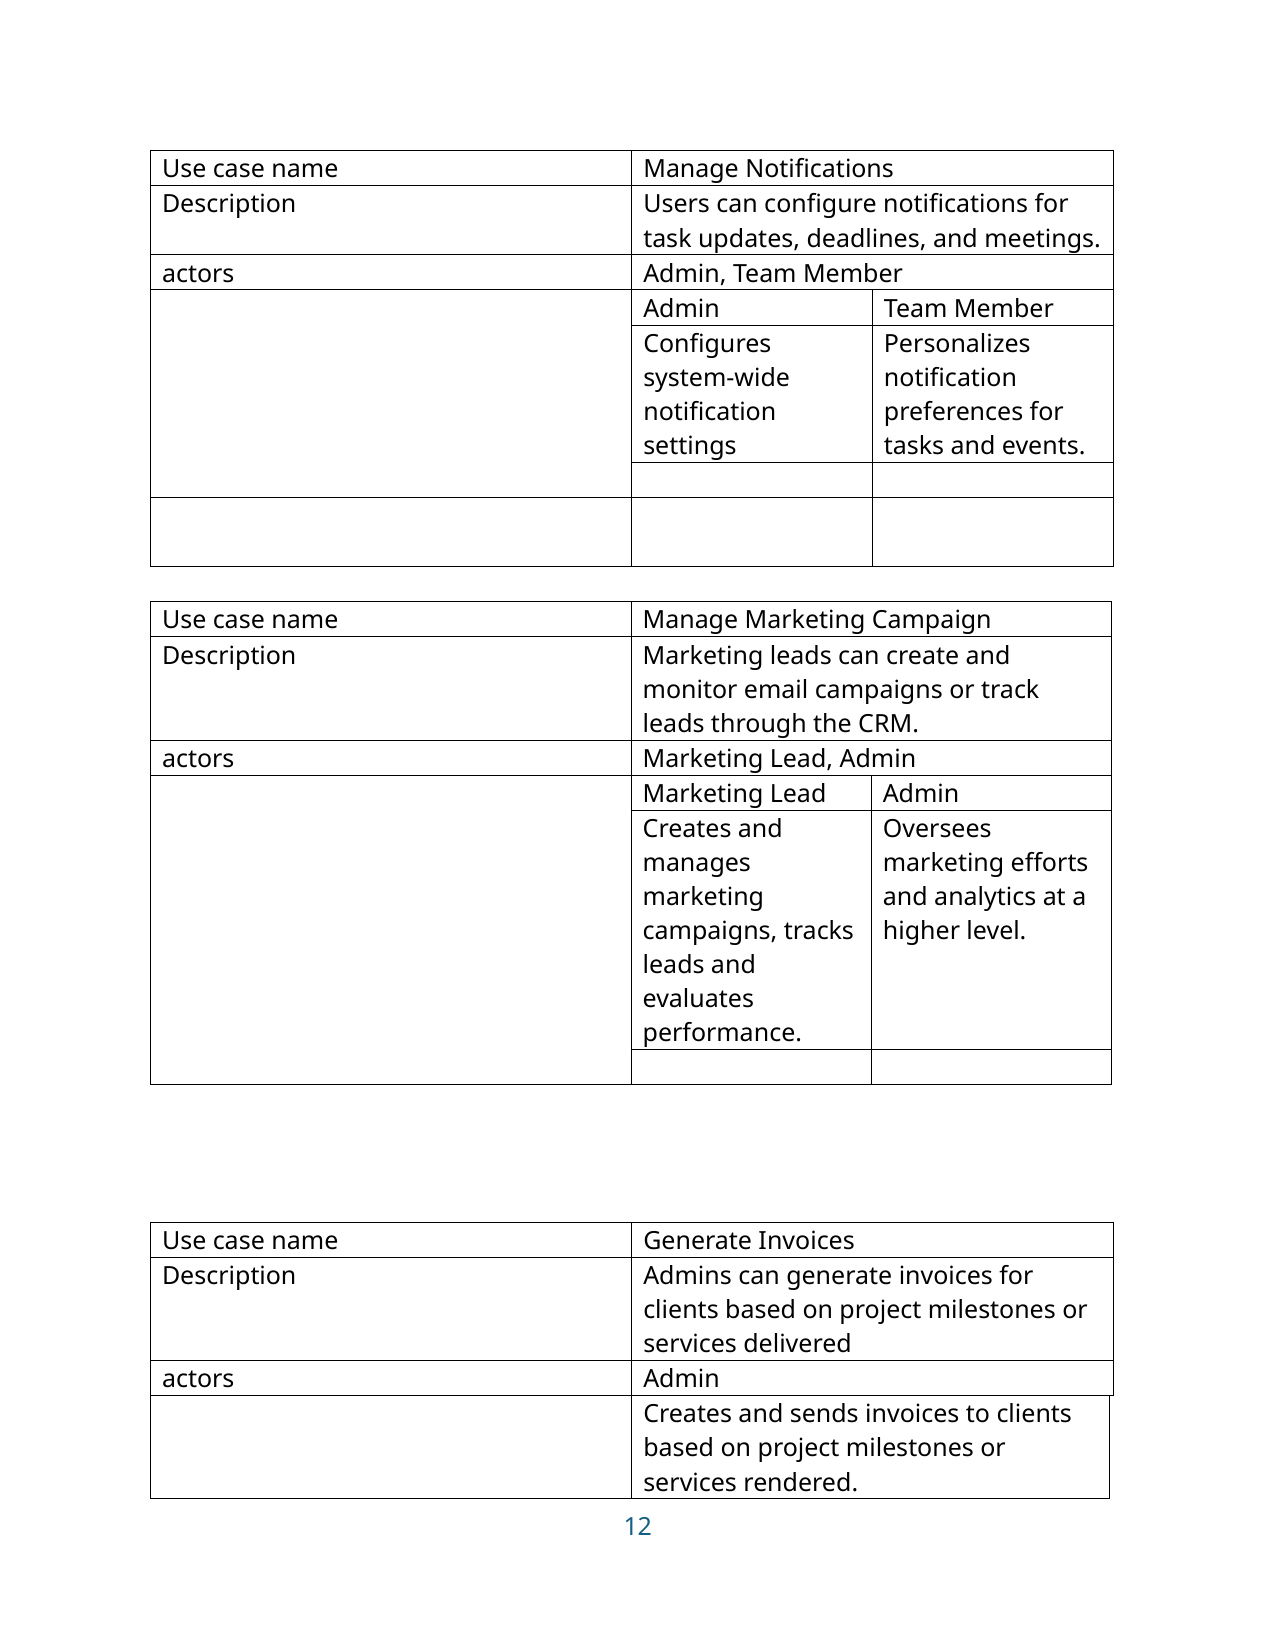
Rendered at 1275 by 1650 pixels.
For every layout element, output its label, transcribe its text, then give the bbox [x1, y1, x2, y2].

table_cell Marketing Lead [632, 776, 871, 810]
table_cell [873, 498, 1113, 566]
table_cell Admin, Team Member [632, 255, 1113, 289]
table_header Generate Invoices [632, 1223, 1113, 1257]
table_cell [151, 776, 631, 1084]
table_header Manage Notifications [632, 151, 1113, 185]
table_cell Personalizes notification preferences for tasks and events. [873, 326, 1113, 462]
table_cell [873, 463, 1113, 497]
table_cell Description [151, 1258, 631, 1360]
table_header Manage Marketing Campaign [632, 602, 1111, 636]
table_cell Users can configure notifications for task updates, deadlines, and meetings. [632, 186, 1113, 254]
table_cell Marketing leads can create and monitor email campaigns or track leads through the CRM. [632, 637, 1111, 739]
table_cell Admins can generate invoices for clients based on project milestones or services delivered [632, 1258, 1113, 1360]
table_cell Team Member [873, 290, 1113, 324]
table_cell [151, 290, 631, 497]
table_cell actors [151, 741, 631, 774]
table_cell Configures system-wide notification settings [632, 326, 872, 462]
table_cell [872, 1050, 1111, 1084]
table_cell Description [151, 186, 631, 254]
table_cell Creates and sends invoices to clients based on project milestones or services rendered. [632, 1396, 1109, 1498]
table_cell [632, 1050, 871, 1084]
table_cell Creates and manages marketing campaigns, tracks leads and evaluates performance. [632, 811, 871, 1049]
table_cell Description [151, 637, 631, 739]
table_cell actors [151, 255, 631, 289]
table_cell Admin [632, 290, 872, 324]
table_cell [151, 1396, 631, 1498]
table_cell actors [151, 1361, 631, 1395]
table_cell [632, 498, 872, 566]
table_header Use case name [151, 151, 631, 185]
table_cell Oversees marketing efforts and analytics at a higher level. [872, 811, 1111, 1049]
table_header Use case name [151, 1223, 631, 1257]
table_cell [151, 498, 631, 566]
table_cell [632, 463, 872, 497]
table_cell Admin [872, 776, 1111, 810]
table_header Use case name [151, 602, 631, 636]
table_cell Admin [632, 1361, 1113, 1395]
table_cell Marketing Lead, Admin [632, 741, 1111, 774]
